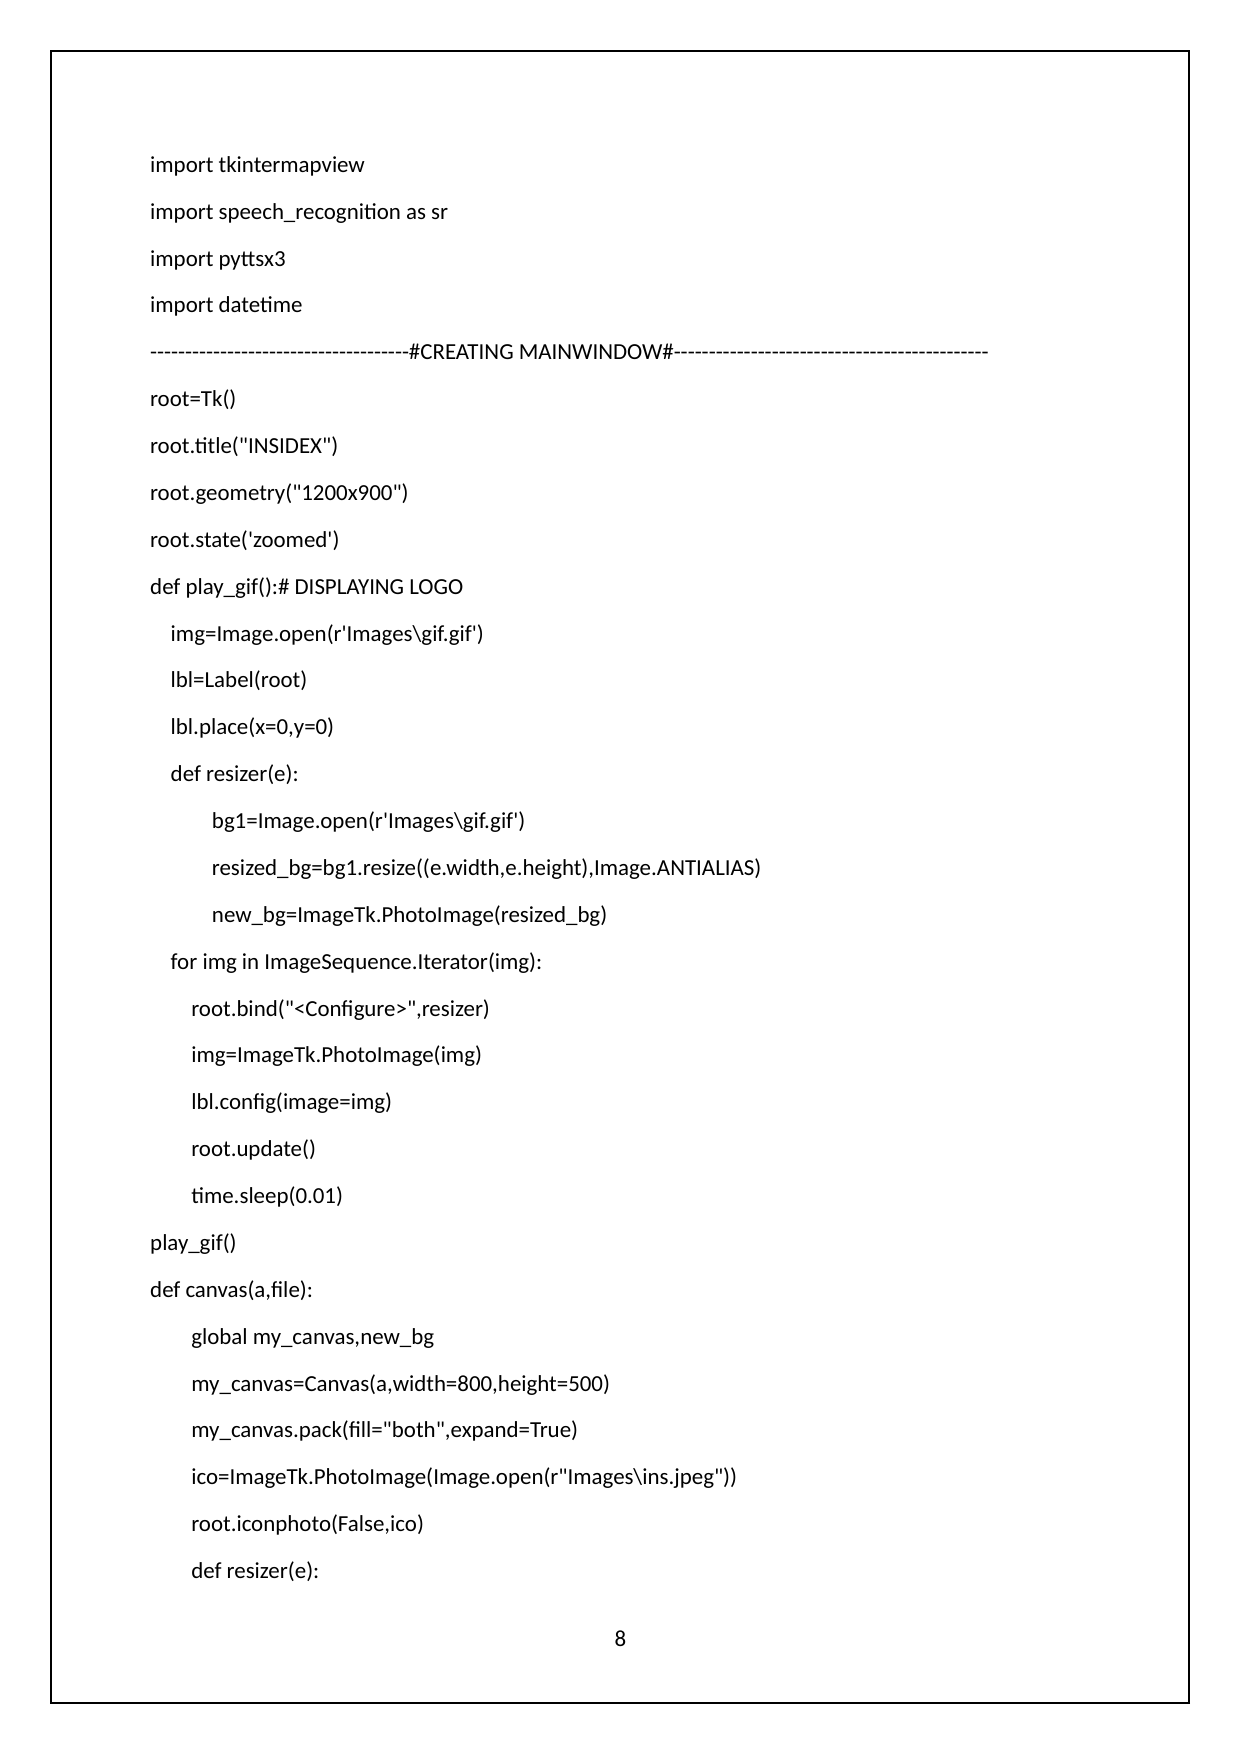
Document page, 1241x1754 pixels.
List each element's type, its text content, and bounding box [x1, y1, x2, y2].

text resized_bg=bg1.resize((e.width,e.height),Image.ANTIALIAS) [150, 853, 1090, 881]
text lbl=Label(root) [150, 666, 1090, 694]
text bg1=Image.open(r'Images\gif.gif') [150, 806, 1090, 834]
text play_gif() [150, 1228, 1090, 1256]
text root=Tk() [150, 384, 1090, 412]
text time.sleep(0.01) [150, 1181, 1090, 1209]
text import tkintermapview [150, 150, 1090, 178]
text import speech_recognition as sr [150, 197, 1090, 225]
text root.title("INSIDEX") [150, 431, 1090, 459]
text my_canvas.pack(fill="both",expand=True) [150, 1416, 1090, 1444]
text -------------------------------------#CREATING MAINWINDOW#--------------------------------------------- [150, 337, 1090, 366]
text img=Image.open(r'Images\gif.gif') [150, 619, 1090, 647]
text ico=ImageTk.PhotoImage(Image.open(r"Images\ins.jpeg")) [150, 1462, 1090, 1491]
text new_bg=ImageTk.PhotoImage(resized_bg) [150, 900, 1090, 928]
text my_canvas=Canvas(a,width=800,height=500) [150, 1369, 1090, 1397]
text def resizer(e): [150, 759, 1090, 787]
text lbl.place(x=0,y=0) [150, 712, 1090, 741]
text lbl.config(image=img) [150, 1087, 1090, 1116]
text root.iconphoto(False,ico) [150, 1509, 1090, 1537]
text import datetime [150, 291, 1090, 319]
text def canvas(a,file): [150, 1275, 1090, 1303]
text for img in ImageSequence.Iterator(img): [150, 947, 1090, 975]
text root.state('zoomed') [150, 525, 1090, 553]
text import pyttsx3 [150, 244, 1090, 272]
text root.geometry("1200x900") [150, 478, 1090, 506]
text root.update() [150, 1134, 1090, 1162]
text def resizer(e): [150, 1556, 1090, 1584]
text root.bind("<Configure>",resizer) [150, 994, 1090, 1022]
text global my_canvas,new_bg [150, 1322, 1090, 1350]
text def play_gif():# DISPLAYING LOGO [150, 572, 1090, 600]
text img=ImageTk.PhotoImage(img) [150, 1041, 1090, 1069]
